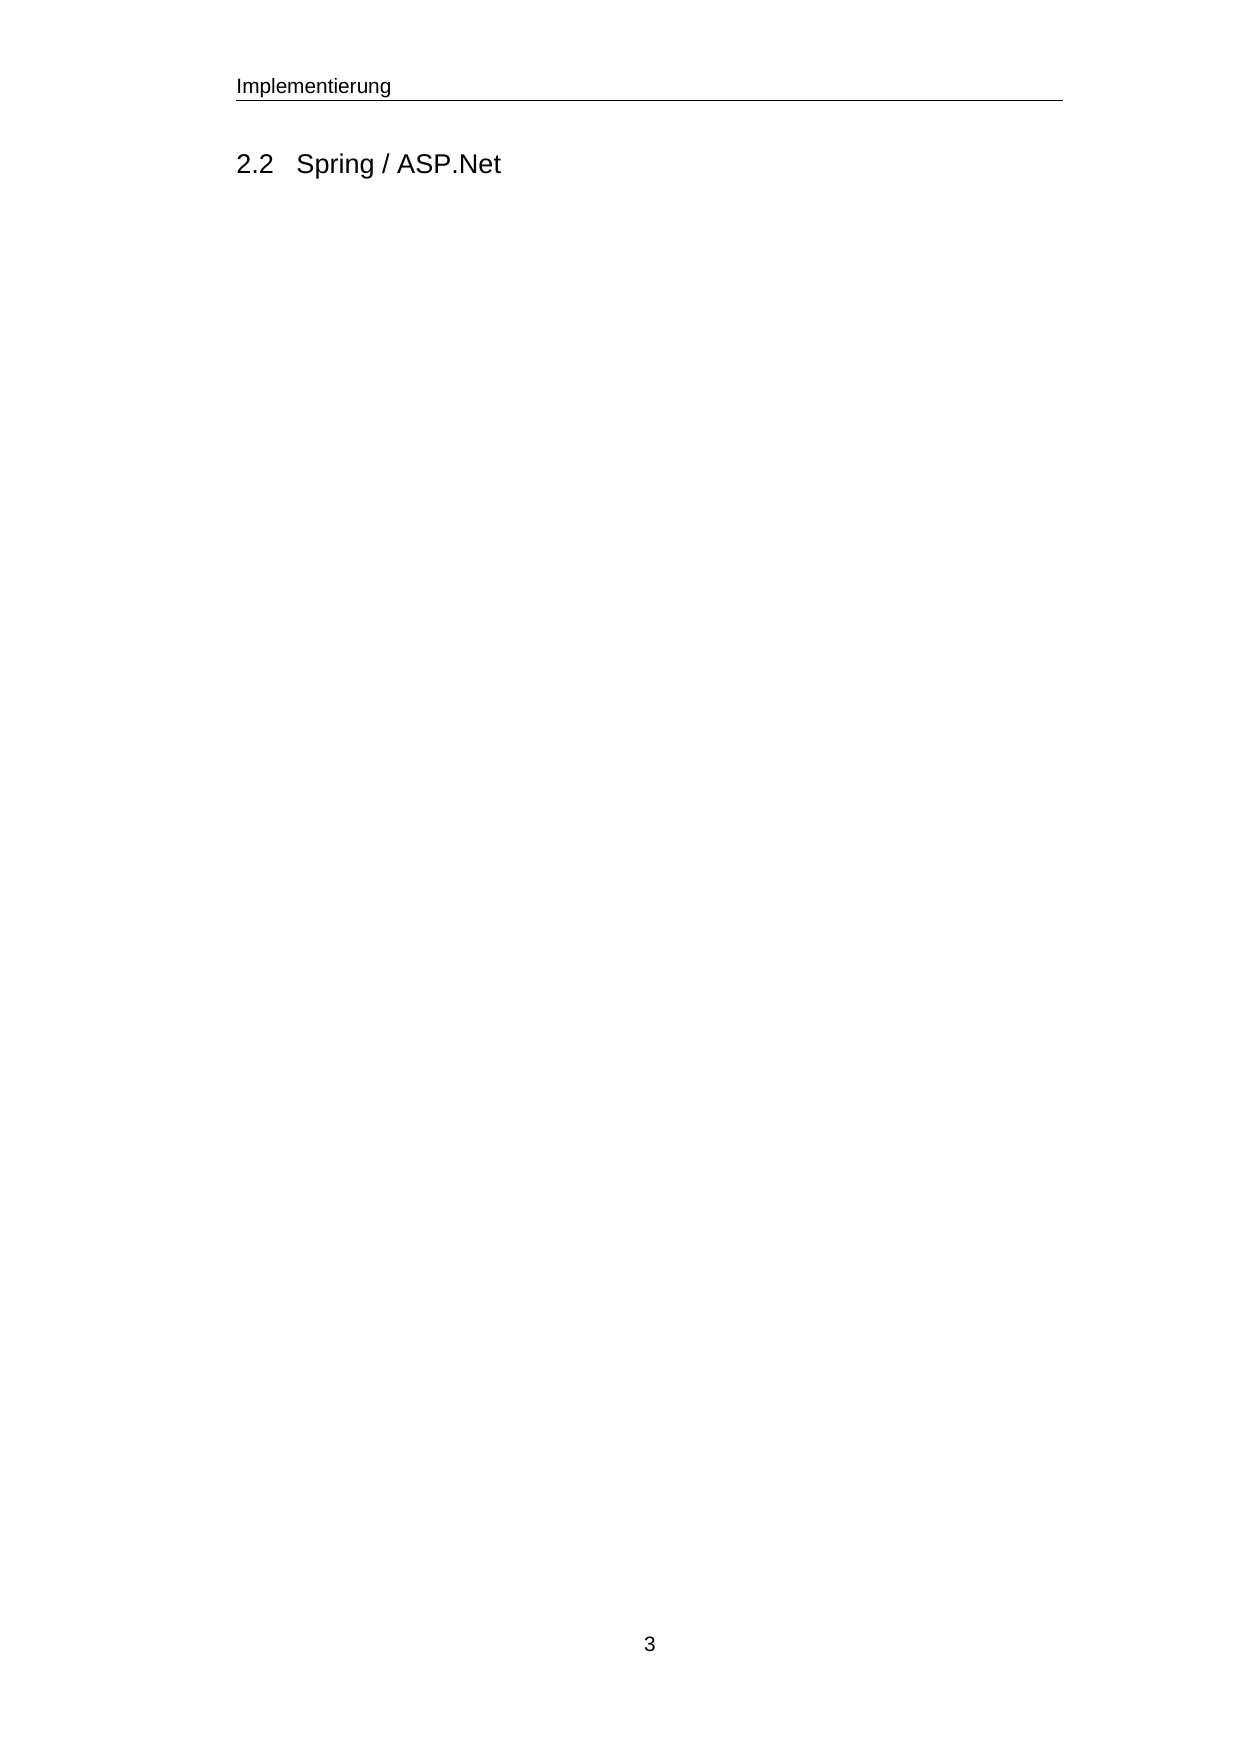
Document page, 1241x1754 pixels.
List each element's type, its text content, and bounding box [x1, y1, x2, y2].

subtitle Spring / ASP.Net [236, 148, 1063, 179]
